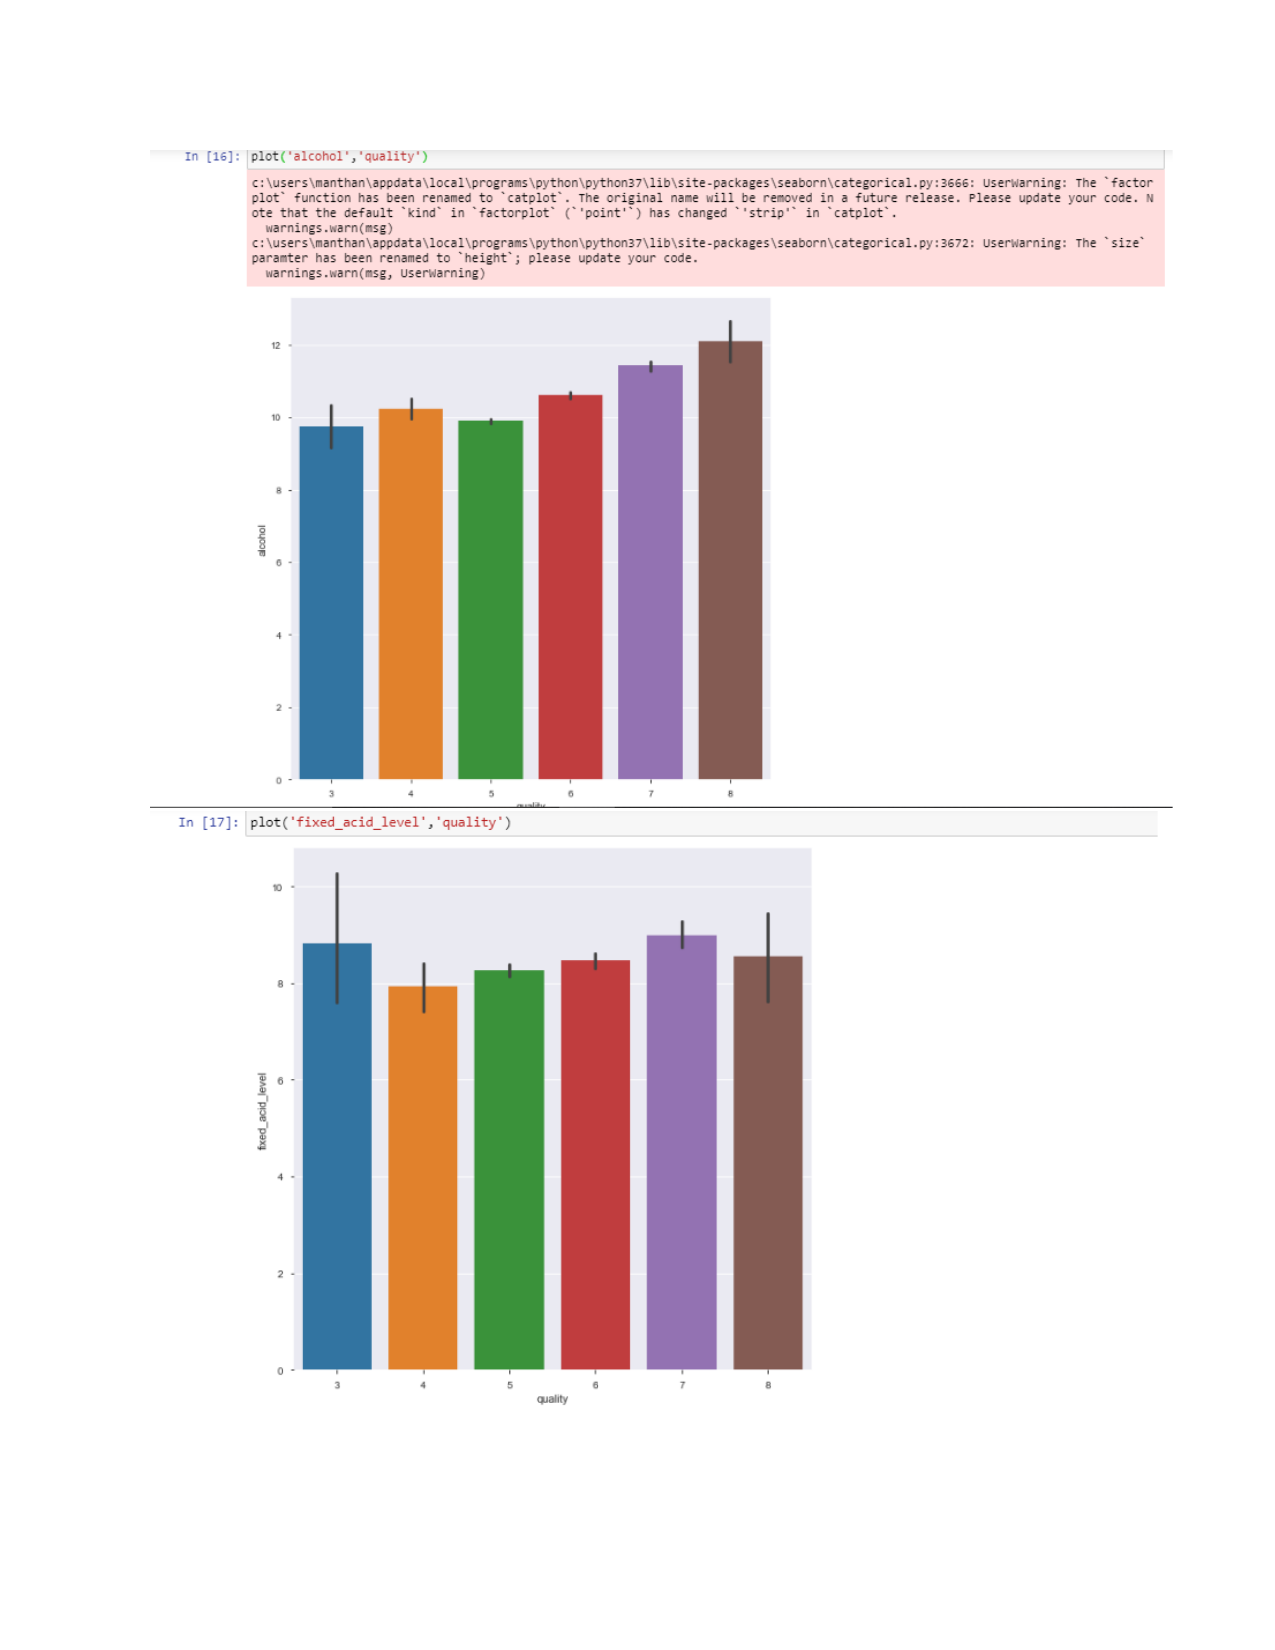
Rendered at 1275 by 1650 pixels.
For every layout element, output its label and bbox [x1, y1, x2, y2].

picture [150, 811, 1158, 1414]
picture [150, 150, 1173, 808]
